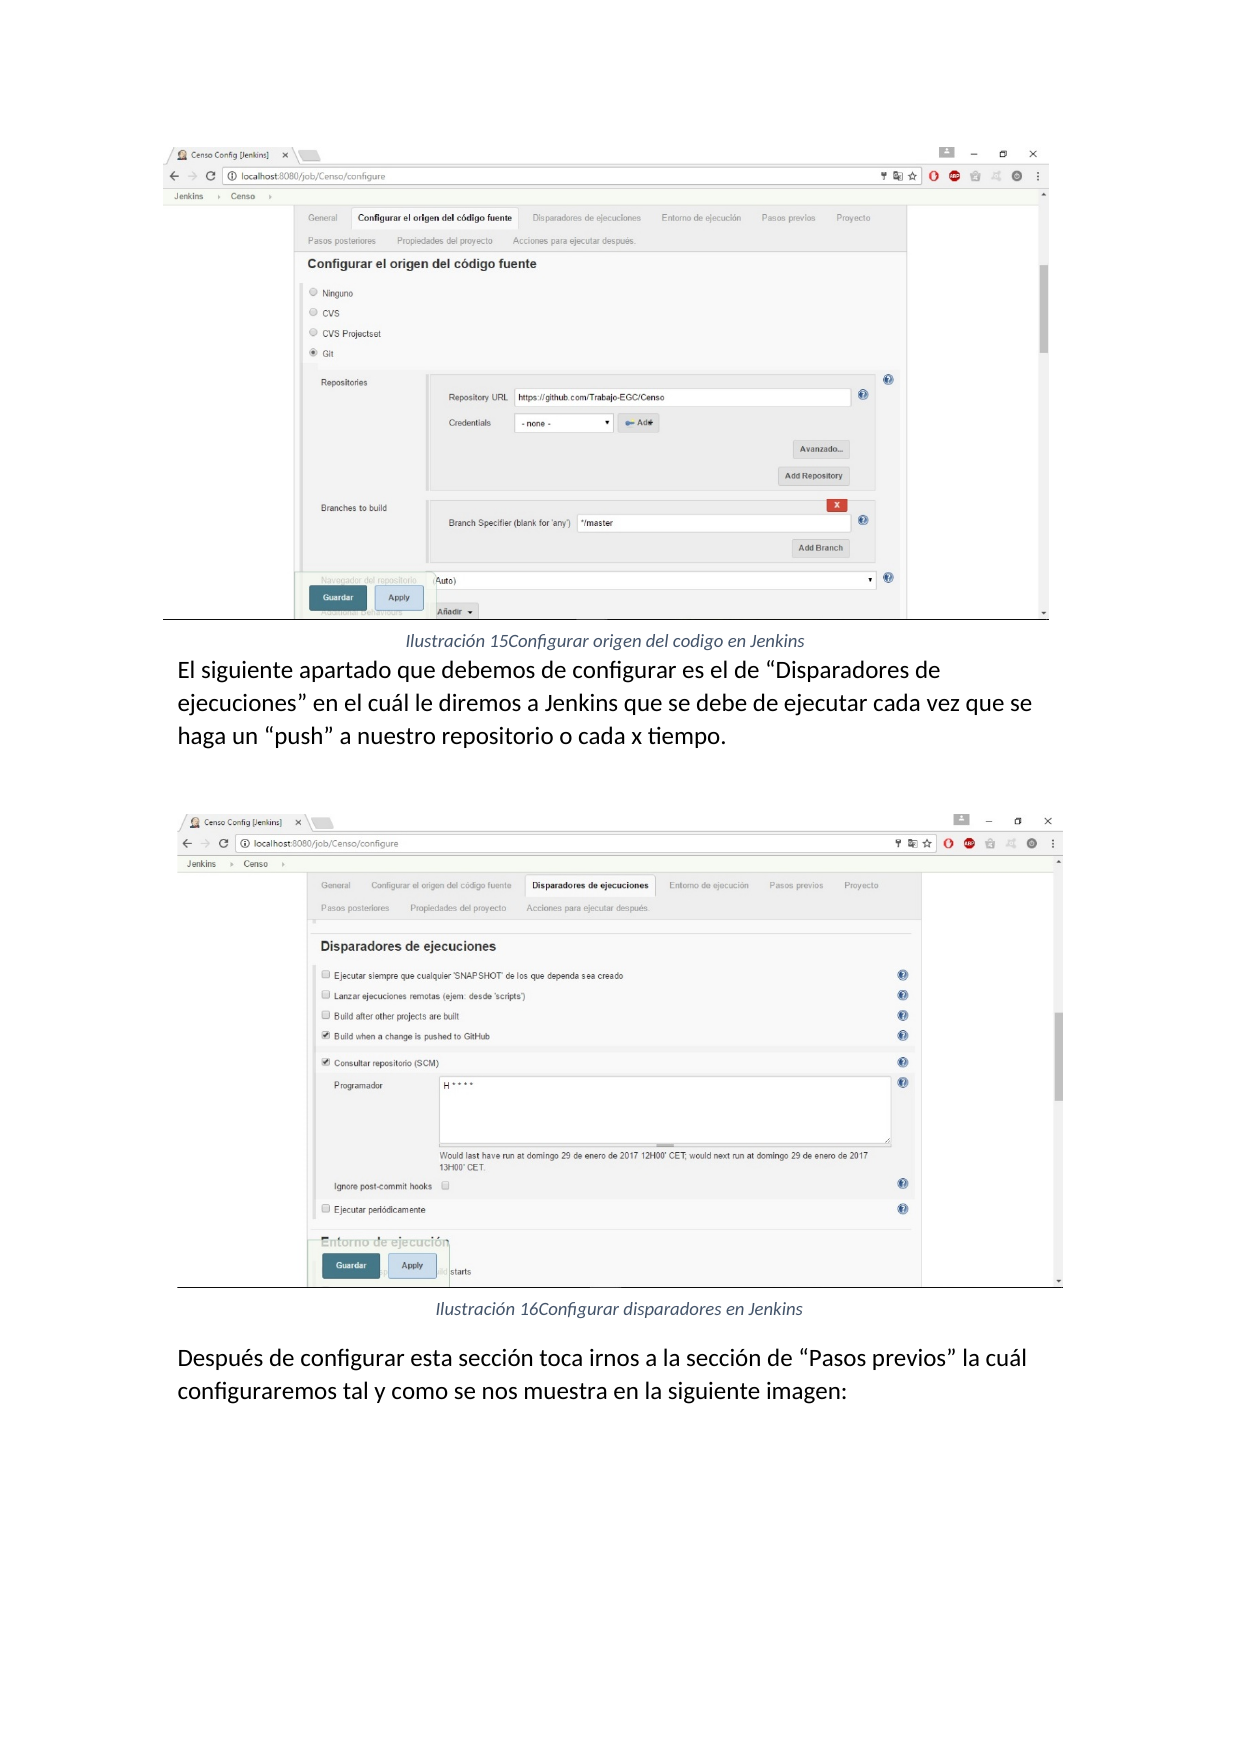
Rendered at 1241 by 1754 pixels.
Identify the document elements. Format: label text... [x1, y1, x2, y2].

picture [177, 814, 1063, 1288]
text Después de configurar esta sección toca irnos a la sección de “Pasos previos” la cuál configuraremos tal y como se nos muestra en la siguiente imagen: [177, 1320, 1063, 1406]
picture [163, 147, 1049, 620]
